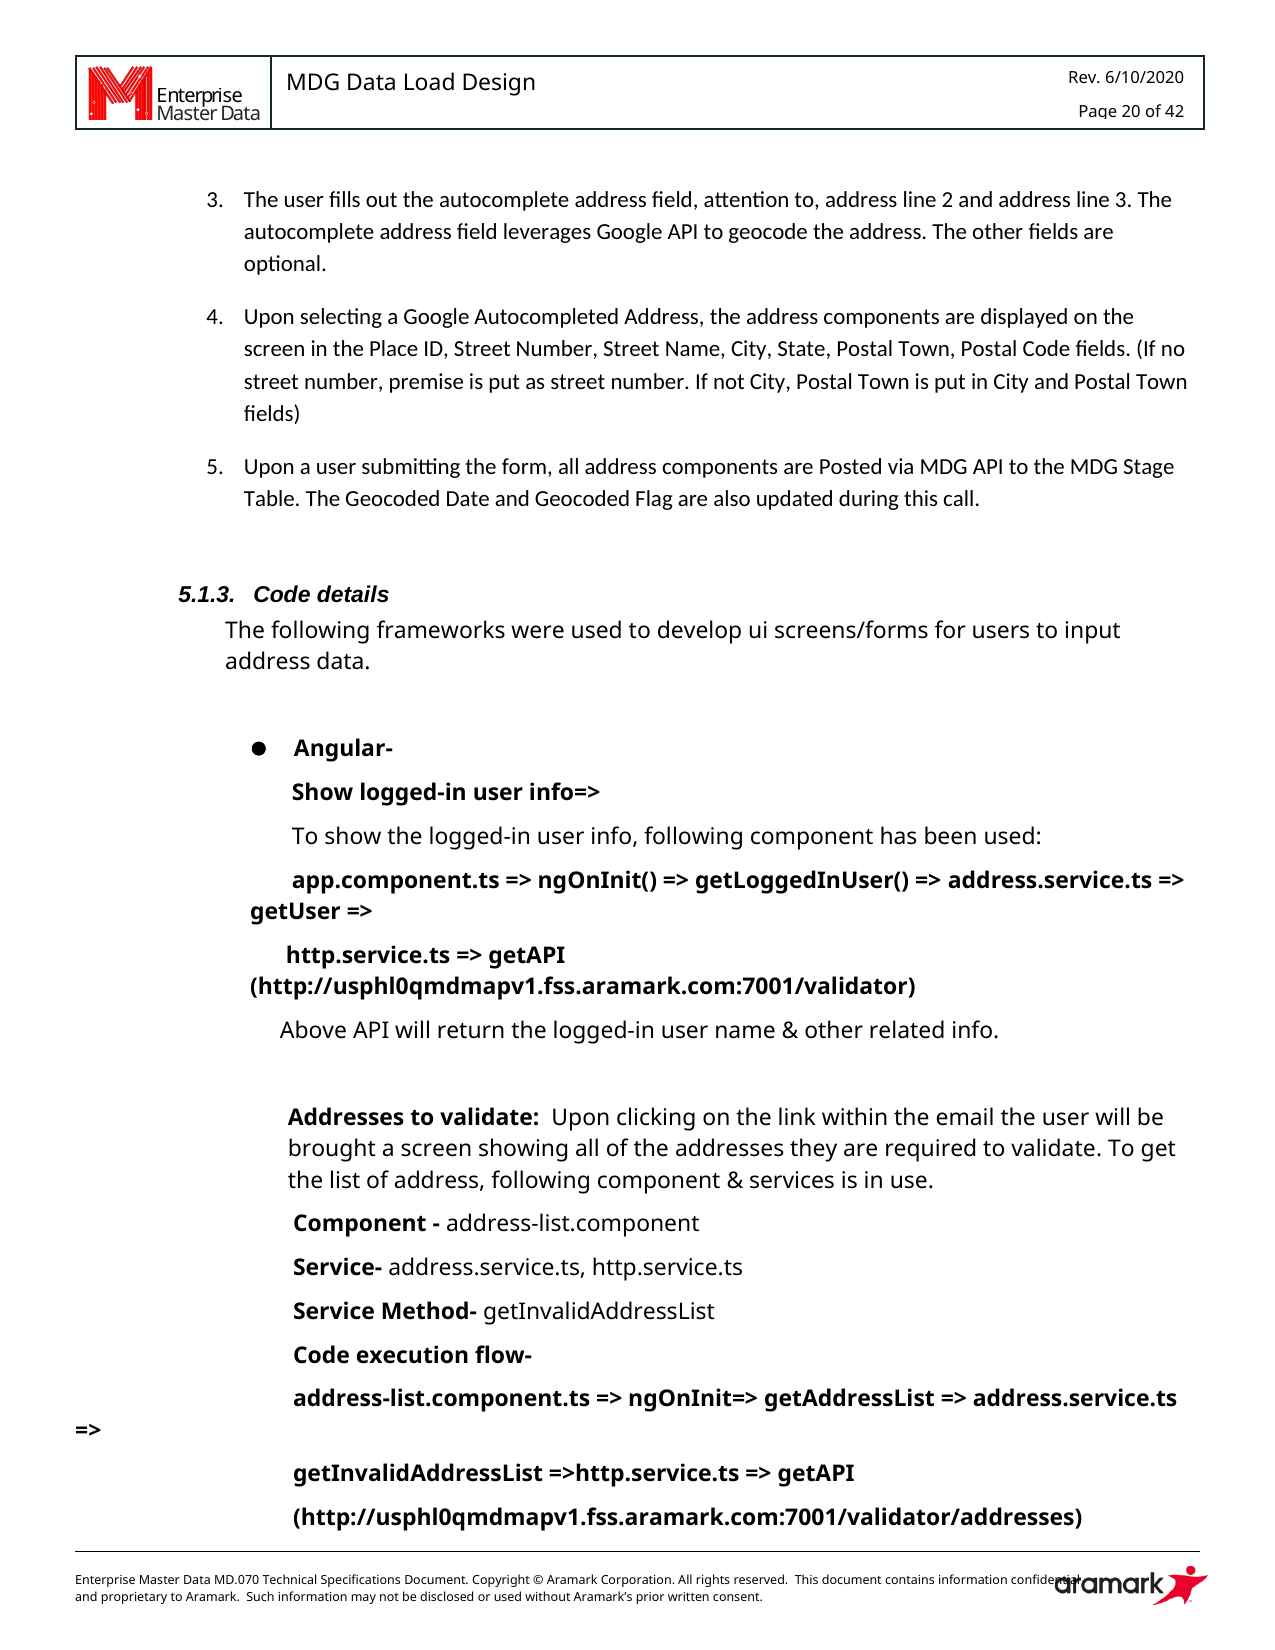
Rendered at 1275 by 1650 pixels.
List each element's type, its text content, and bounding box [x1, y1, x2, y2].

list Service- address.service.ts, http.service.ts [75, 1251, 1200, 1282]
list Component - address-list.component [75, 1207, 1200, 1238]
list Upon a user submitting the form, all address components are Posted via MDG API to the MDG Stage Table. The Geocoded Date and Geocoded Flag are also updated during this call. [206, 452, 1200, 512]
list getInvalidAddressList =>http.service.ts => getAPI [75, 1457, 1200, 1488]
list To show the logged-in user info, following component has been used: [250, 820, 1200, 851]
list Upon selecting a Google Autocompleted Address, the address components are displayed on the screen in the Place ID, Street Number, Street Name, City, State, Postal Town, Postal Code fields. (If no street number, premise is put as street number. If not City, Postal Town is put in City and Postal Town fields) [206, 302, 1200, 427]
list Angular- [250, 732, 1200, 763]
list Addresses to validate: Upon clicking on the link within the email the user will be brought a screen showing all of the addresses they are required to validate. To get the list of address, following component & services is in use. [288, 1101, 1200, 1195]
text The following frameworks were used to develop ui screens/forms for users to input address data. [225, 613, 1200, 676]
list address-list.component.ts => ngOnInit=> getAddressList => address.service.ts => [75, 1382, 1200, 1445]
list Code execution flow- [75, 1338, 1200, 1370]
list (http://usphl0qmdmapv1.fss.aramark.com:7001/validator/addresses) [75, 1501, 1200, 1532]
picture [1051, 1562, 1210, 1608]
list app.component.ts => ngOnInit() => getLoggedInUser() => address.service.ts => getUser => [250, 863, 1200, 926]
list Above API will return the logged-in user name & other related info. [250, 1013, 1200, 1045]
list The user fills out the autocomplete address field, attention to, address line 2 and address line 3. The autocomplete address field leverages Google API to geocode the address. The other fields are optional. [206, 185, 1200, 277]
list http.service.ts => getAPI (http://usphl0qmdmapv1.fss.aramark.com:7001/validator) [250, 938, 1200, 1001]
subtitle Code details [178, 581, 1200, 607]
list Service Method- getInvalidAddressList [75, 1295, 1200, 1326]
list Show logged-in user info=> [250, 776, 1200, 807]
